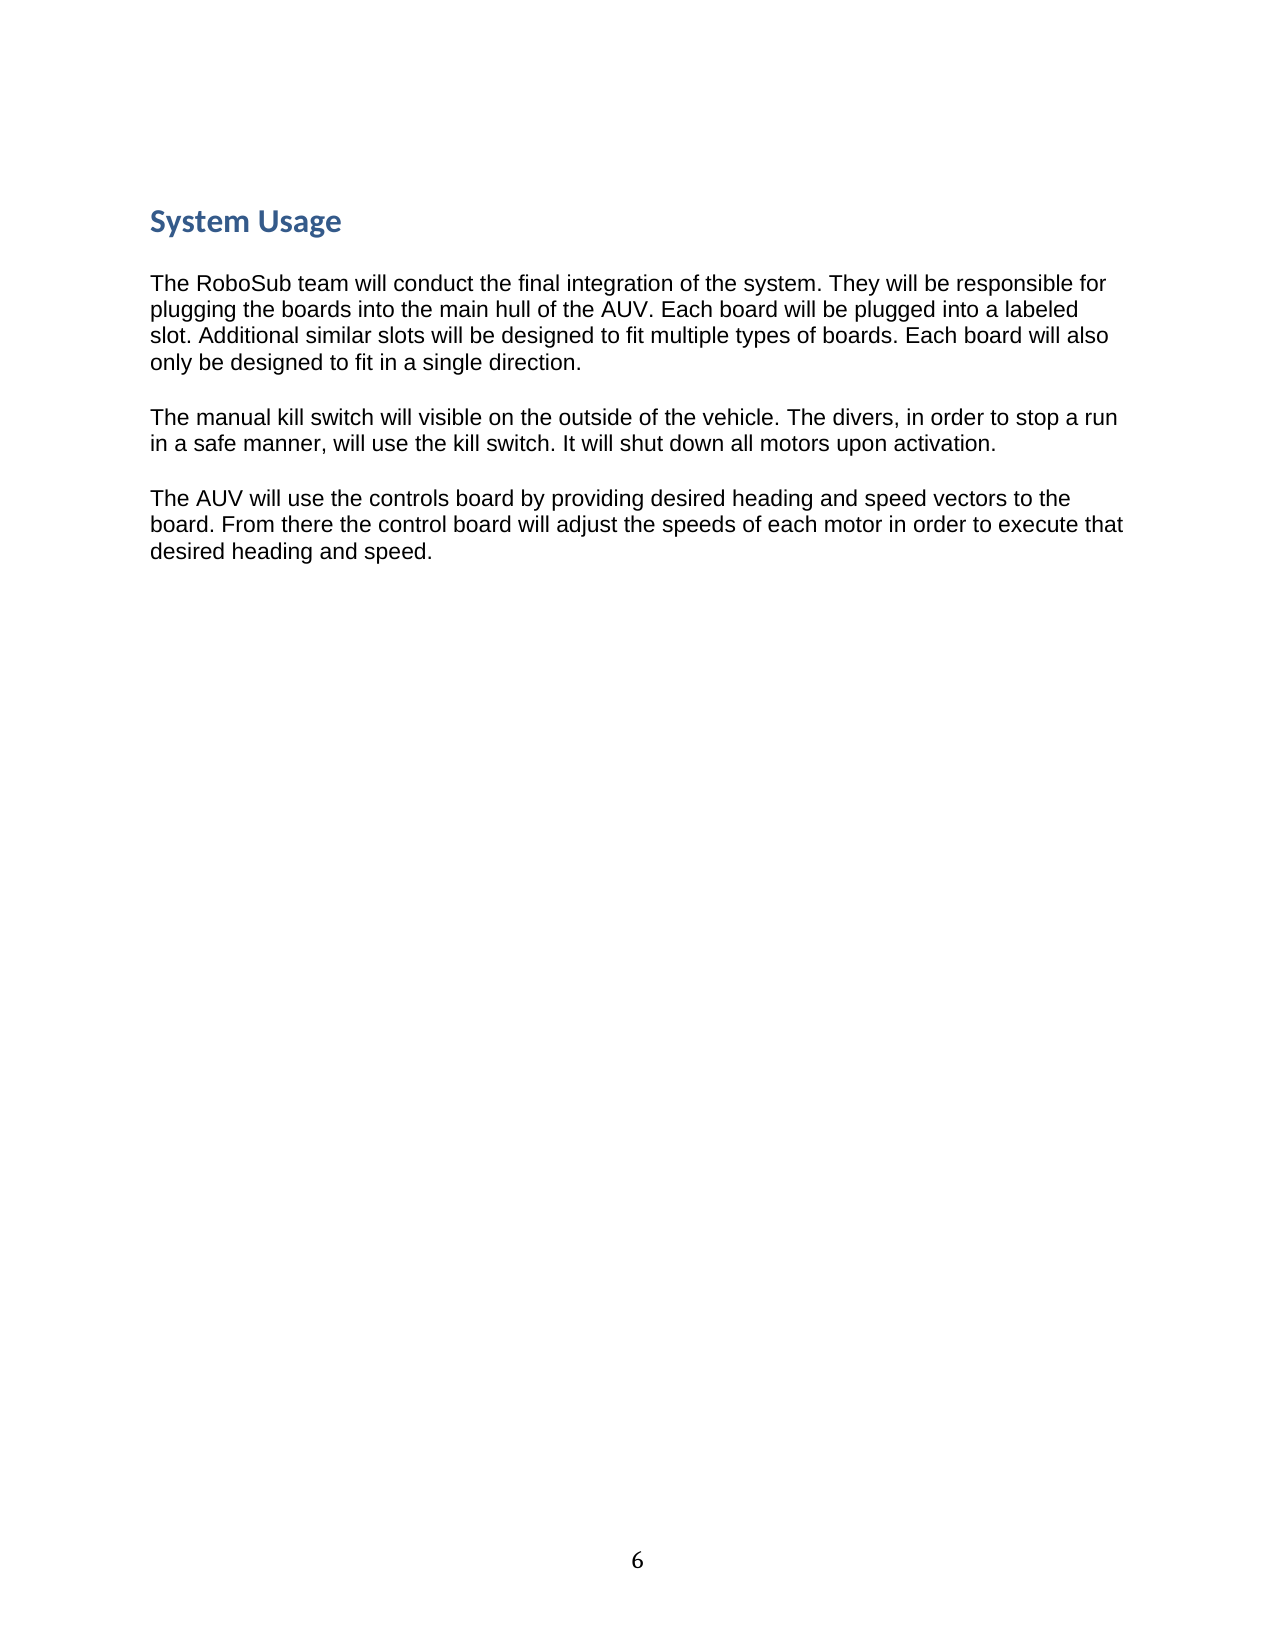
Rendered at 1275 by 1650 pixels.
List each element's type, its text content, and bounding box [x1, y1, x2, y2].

text The RoboSub team will conduct the final integration of the system. They will be responsible for plugging the boards into the main hull of the AUV. Each board will be plugged into a labeled slot. Additional similar slots will be designed to fit multiple types of boards. Each board will also only be designed to fit in a single direction. [150, 269, 1125, 375]
subtitle System Usage [150, 200, 1125, 241]
text The manual kill switch will visible on the outside of the vehicle. The divers, in order to stop a run in a safe manner, will use the kill switch. It will shut down all motors upon activation. [150, 404, 1125, 456]
text The AUV will use the controls board by providing desired heading and speed vectors to the board. From there the control board will adjust the speeds of each motor in order to execute that desired heading and speed. [150, 485, 1125, 564]
